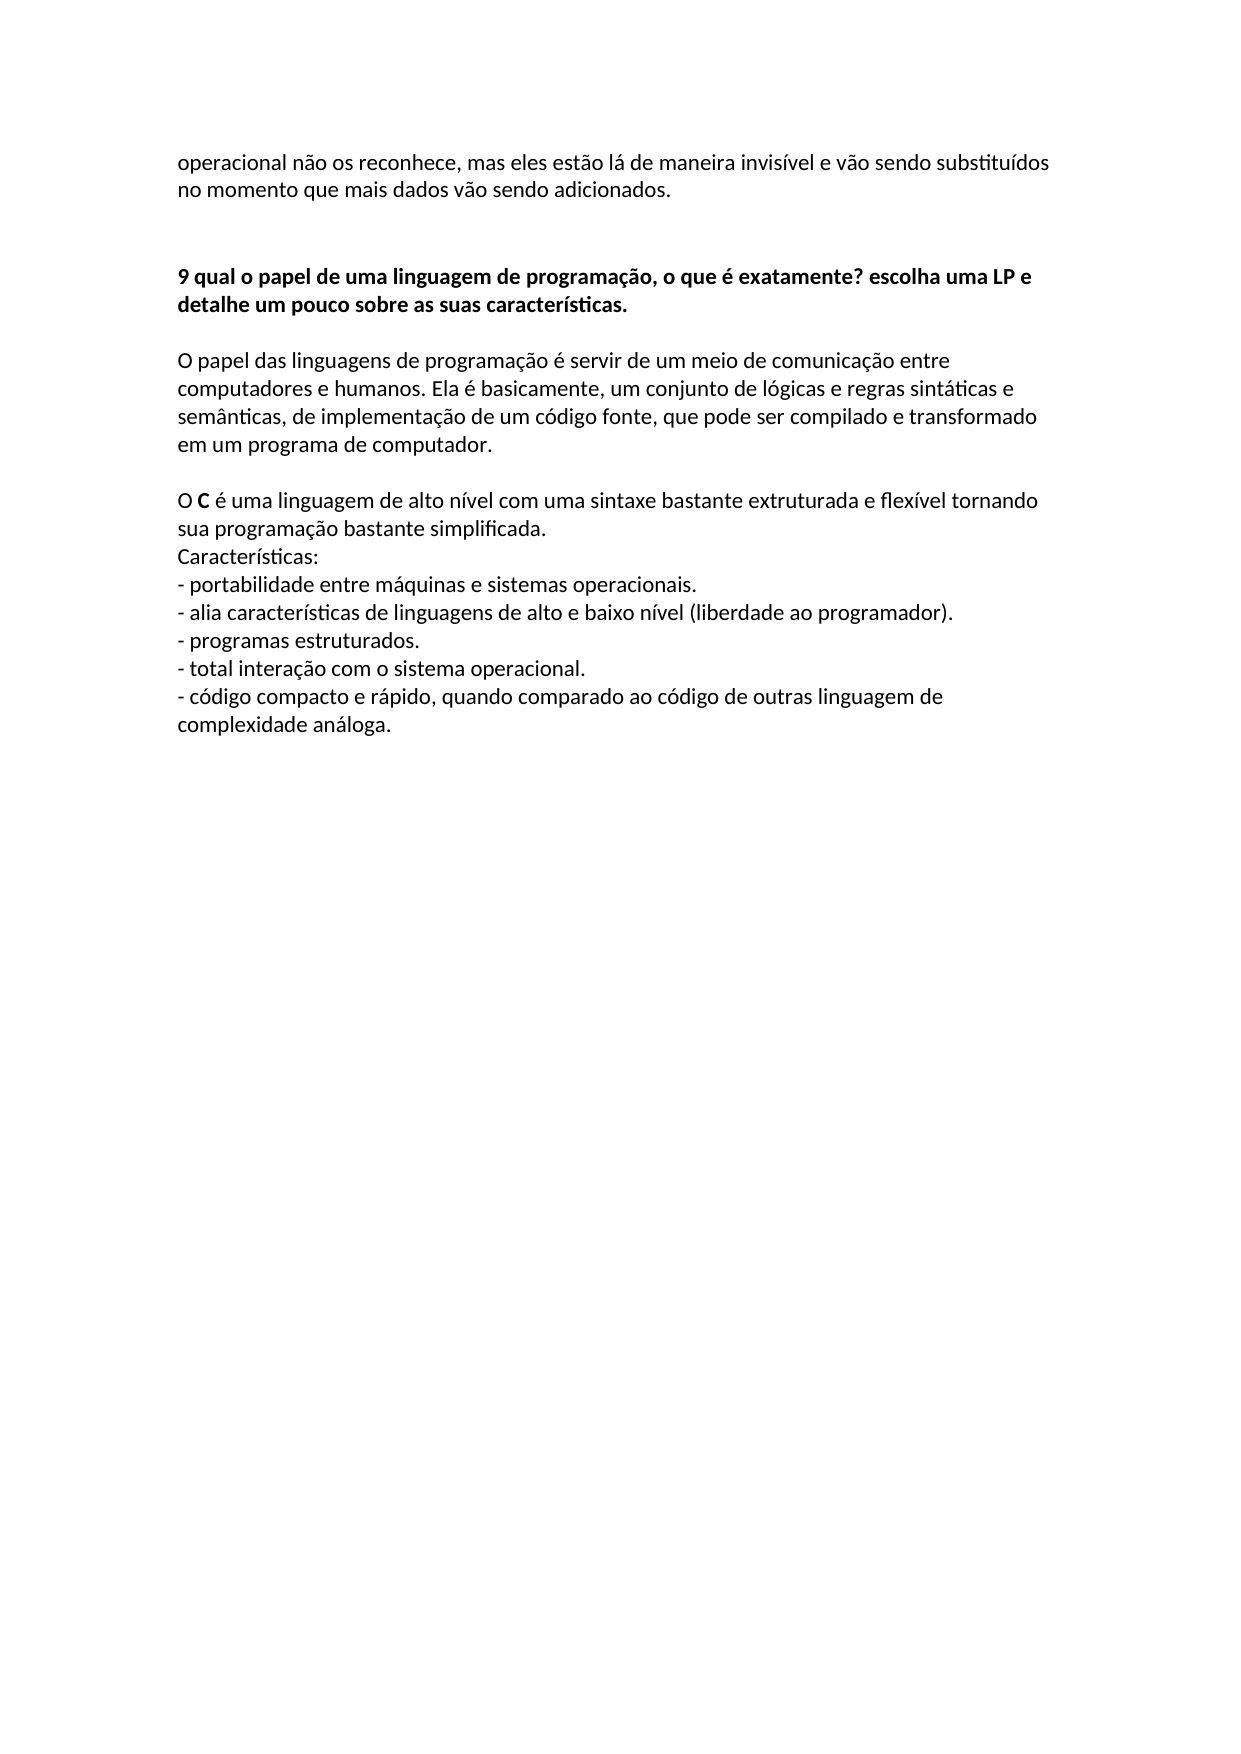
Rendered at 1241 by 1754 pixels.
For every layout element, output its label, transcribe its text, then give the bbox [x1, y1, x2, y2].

text - alia características de linguagens de alto e baixo nível (liberdade ao programador). [177, 598, 1063, 626]
text O papel das linguagens de programação é servir de um meio de comunicação entre computadores e humanos. Ela é basicamente, um conjunto de lógicas e regras sintáticas e semânticas, de implementação de um código fonte, que pode ser compilado e transformado em um programa de computador. [177, 346, 1063, 458]
text Características: [177, 542, 1063, 570]
text - portabilidade entre máquinas e sistemas operacionais. [177, 570, 1063, 598]
text - programas estruturados. [177, 626, 1063, 654]
text 9 qual o papel de uma linguagem de programação, o que é exatamente? escolha uma LP e detalhe um pouco sobre as suas características. [177, 262, 1063, 318]
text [177, 148, 1063, 204]
text - total interação com o sistema operacional. [177, 654, 1063, 682]
text - código compacto e rápido, quando comparado ao código de outras linguagem de complexidade análoga. [177, 682, 1063, 738]
text O C é uma linguagem de alto nível com uma sintaxe bastante extruturada e flexível tornando sua programação bastante simplificada. [177, 486, 1063, 542]
